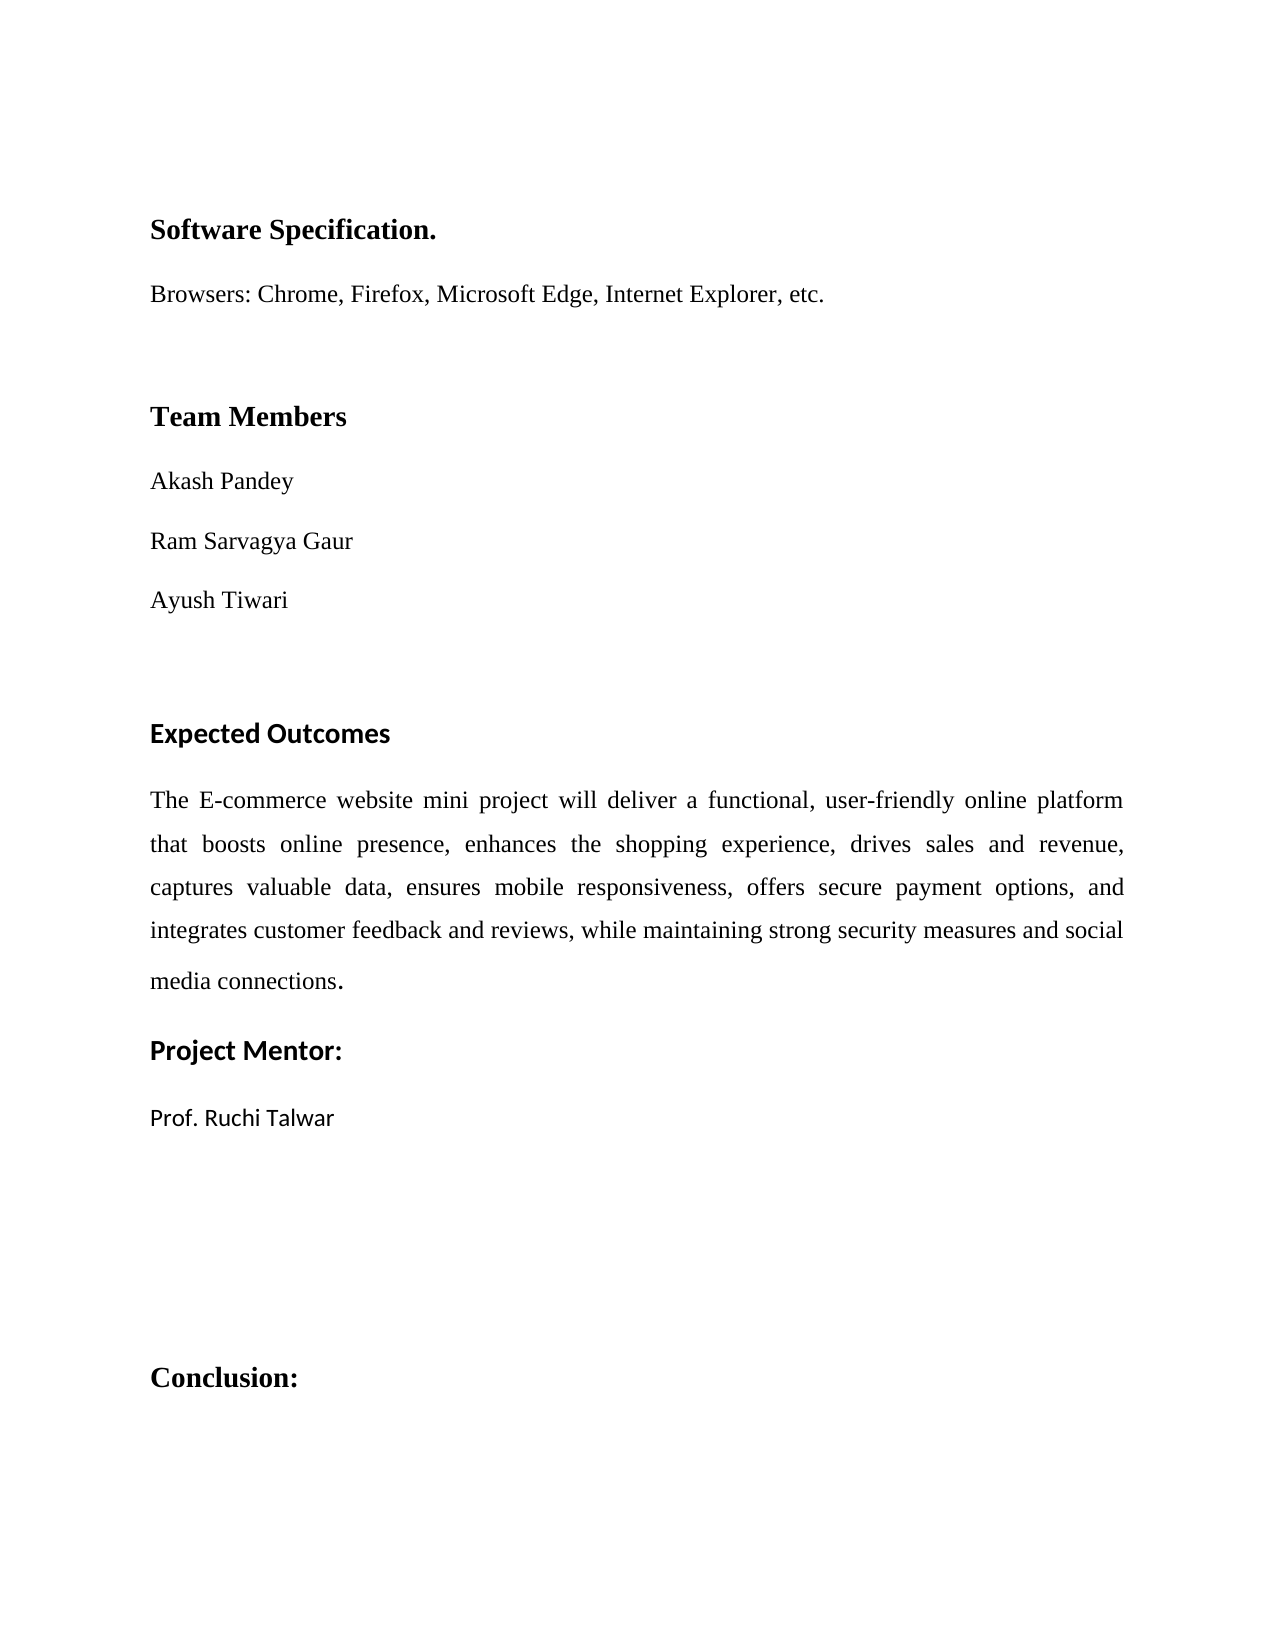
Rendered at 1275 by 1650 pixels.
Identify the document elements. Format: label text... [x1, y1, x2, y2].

text Ayush Tiwari [150, 586, 1125, 614]
text Prof. Ruchi Talwar [150, 1102, 1125, 1132]
text Expected Outcomes [150, 715, 1125, 751]
text Software Specification. [150, 212, 1125, 246]
text Conclusion: [150, 1360, 1125, 1394]
text Team Members [150, 399, 1125, 432]
text Ram Sarvagya Gaur [150, 526, 1125, 554]
text The E-commerce website mini project will deliver a functional, user-friendly online platform that boosts online presence, enhances the shopping experience, drives sales and revenue, captures valuable data, ensures mobile responsiveness, offers secure payment options, and integrates customer feedback and reviews, while maintaining strong security measures and social media connections. [150, 786, 1125, 997]
text Akash Pandey [150, 466, 1125, 495]
text Project Mentor: [150, 1032, 1125, 1067]
text Browsers: Chrome, Firefox, Microsoft Edge, Internet Explorer, etc. [150, 279, 1125, 308]
